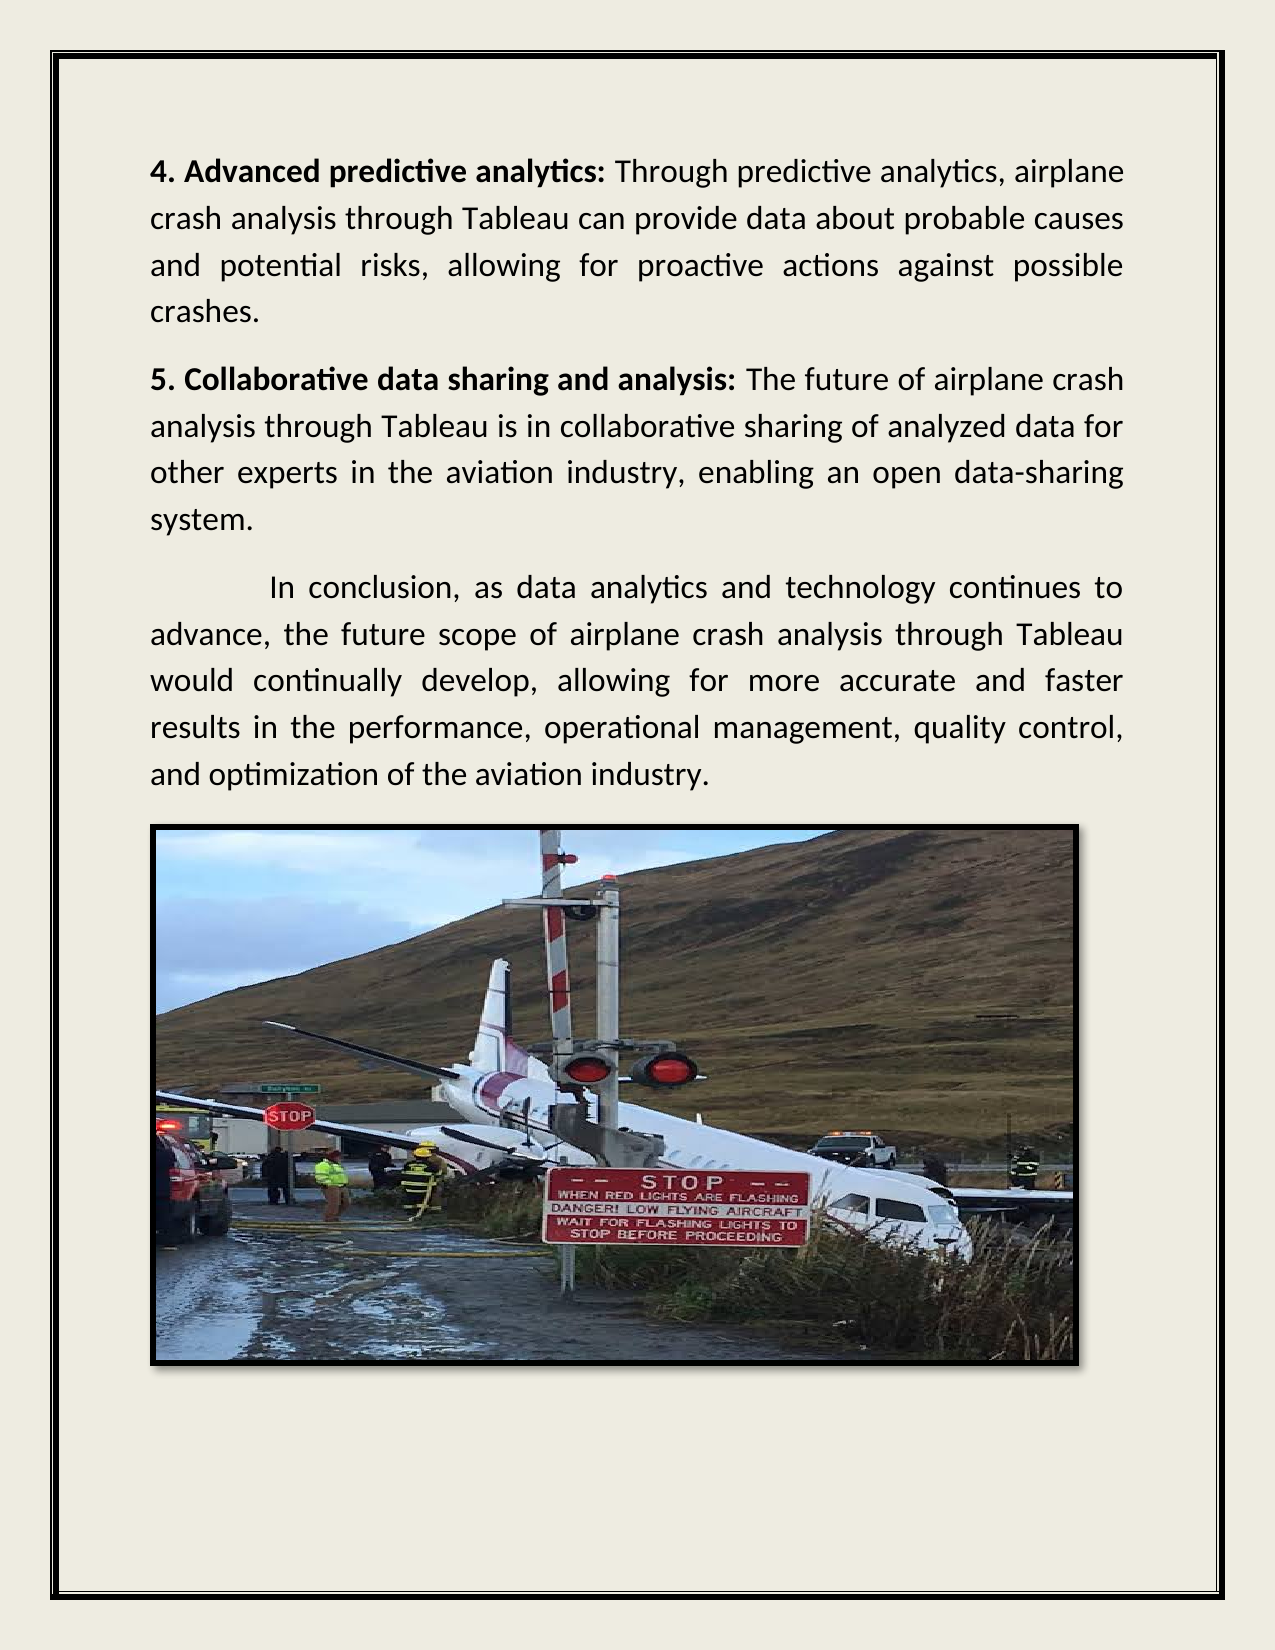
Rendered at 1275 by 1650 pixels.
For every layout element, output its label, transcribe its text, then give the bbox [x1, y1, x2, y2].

text 4. Advanced predictive analytics: Through predictive analytics, airplane crash analysis through Tableau can provide data about probable causes and potential risks, allowing for proactive actions against possible crashes. [150, 150, 1125, 331]
text 5. Collaborative data sharing and analysis: The future of airplane crash analysis through Tableau is in collaborative sharing of analyzed data for other experts in the aviation industry, enabling an open data-sharing system. [150, 358, 1125, 539]
picture [156, 830, 1073, 1360]
text In conclusion, as data analytics and technology continues to advance, the future scope of airplane crash analysis through Tableau would continually develop, allowing for more accurate and faster results in the performance, operational management, quality control, and optimization of the aviation industry. [150, 566, 1125, 794]
